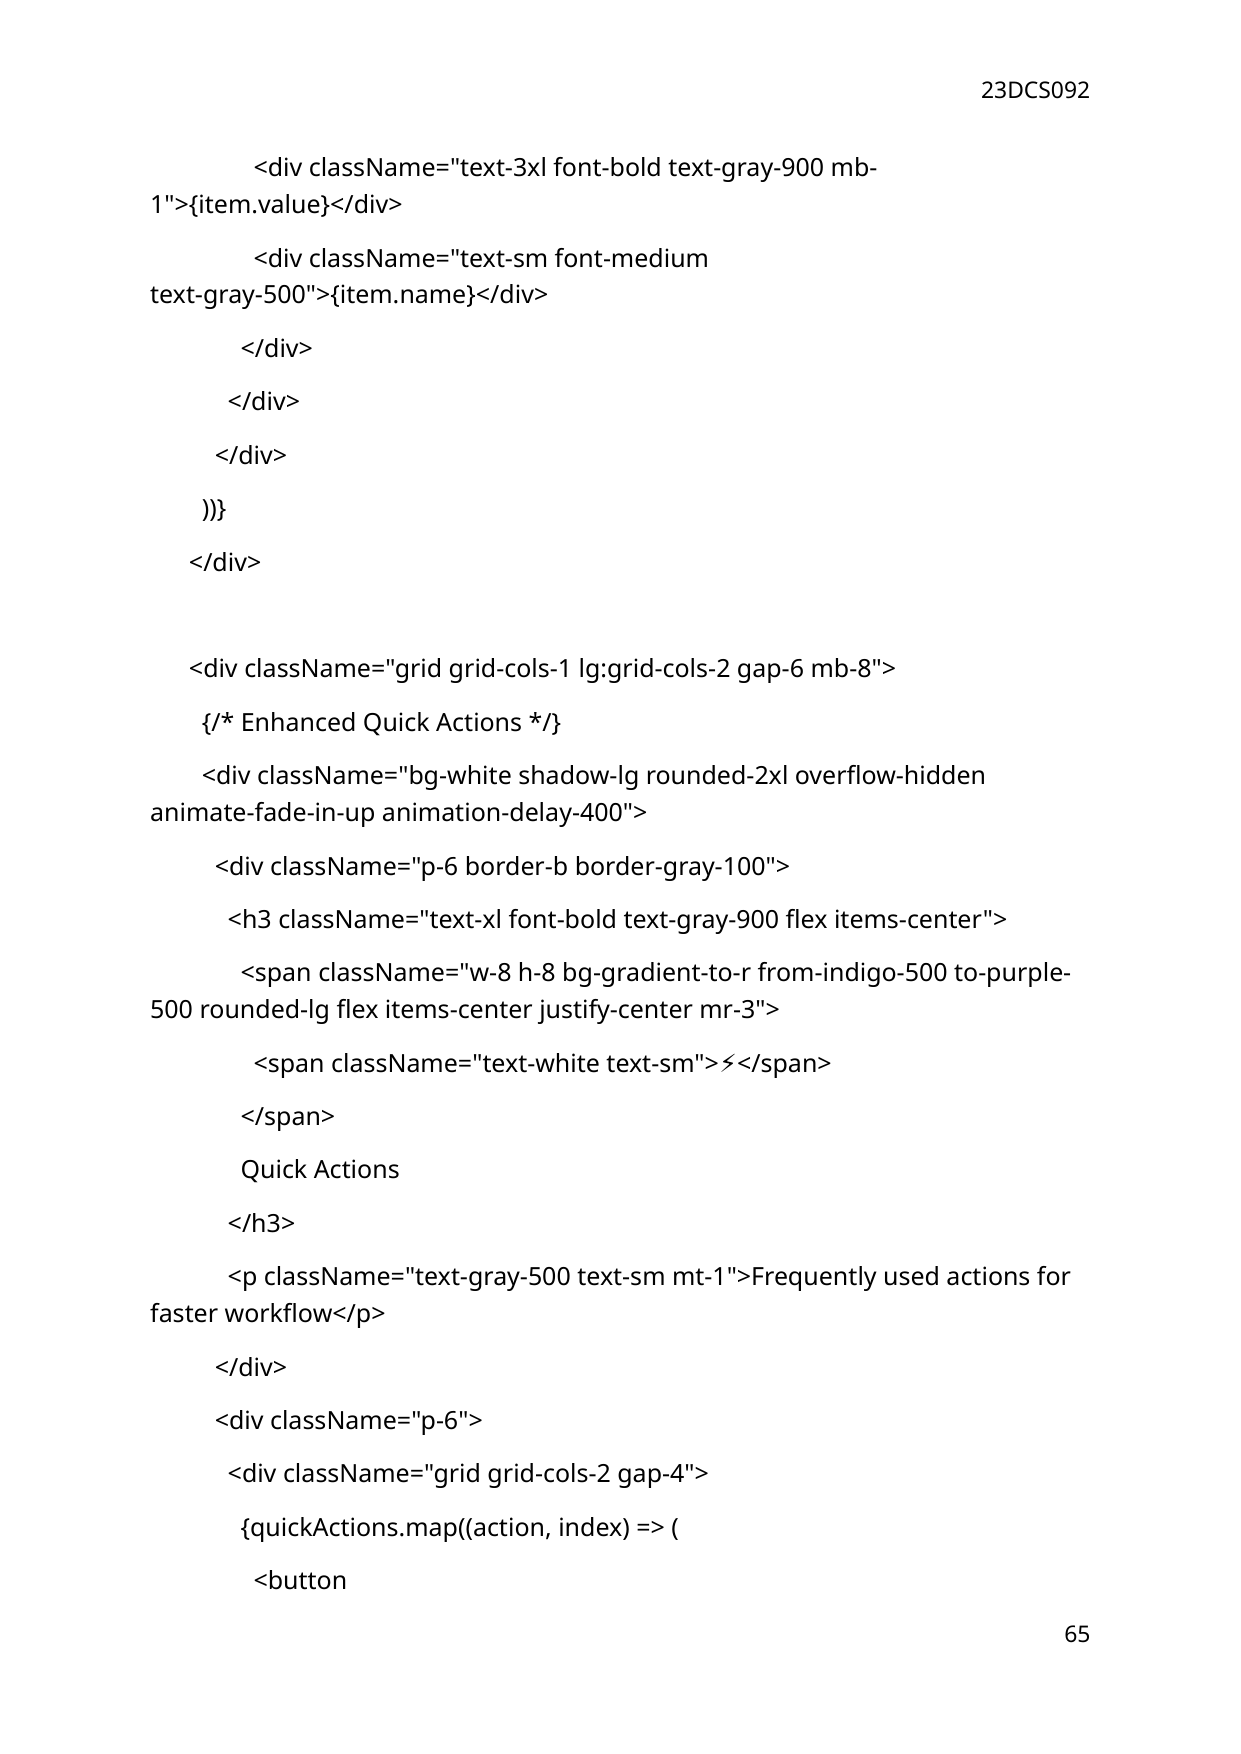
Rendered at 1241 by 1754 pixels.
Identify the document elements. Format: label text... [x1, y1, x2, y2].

text <div className="p-6"> [150, 1403, 1090, 1437]
text <span className="text-white text-sm">⚡</span> [150, 1045, 1090, 1079]
text </div> [150, 437, 1090, 471]
text <h3 className="text-xl font-bold text-gray-900 flex items-center"> [150, 902, 1090, 936]
text <button [150, 1563, 1090, 1597]
text </div> [150, 1349, 1090, 1383]
text <div className="text-sm font-medium text-gray-500">{item.name}</div> [150, 240, 1090, 311]
text <span className="w-8 h-8 bg-gradient-to-r from-indigo-500 to-purple-500 rounded-lg flex items-center justify-center mr-3"> [150, 955, 1090, 1026]
text <p className="text-gray-500 text-sm mt-1">Frequently used actions for faster workflow</p> [150, 1259, 1090, 1330]
text Quick Actions [150, 1152, 1090, 1186]
text <div className="bg-white shadow-lg rounded-2xl overflow-hidden animate-fade-in-up animation-delay-400"> [150, 758, 1090, 829]
text {/* Enhanced Quick Actions */} [150, 704, 1090, 738]
text <div className="grid grid-cols-1 lg:grid-cols-2 gap-6 mb-8"> [150, 651, 1090, 685]
text </div> [150, 330, 1090, 364]
text <div className="grid grid-cols-2 gap-4"> [150, 1456, 1090, 1490]
text {quickActions.map((action, index) => ( [150, 1509, 1090, 1543]
text </div> [150, 544, 1090, 578]
text <div className="text-3xl font-bold text-gray-900 mb-1">{item.value}</div> [150, 150, 1090, 221]
text </span> [150, 1099, 1090, 1133]
text <div className="p-6 border-b border-gray-100"> [150, 848, 1090, 882]
text </div> [150, 384, 1090, 418]
text </h3> [150, 1206, 1090, 1239]
text ))} [150, 491, 1090, 525]
